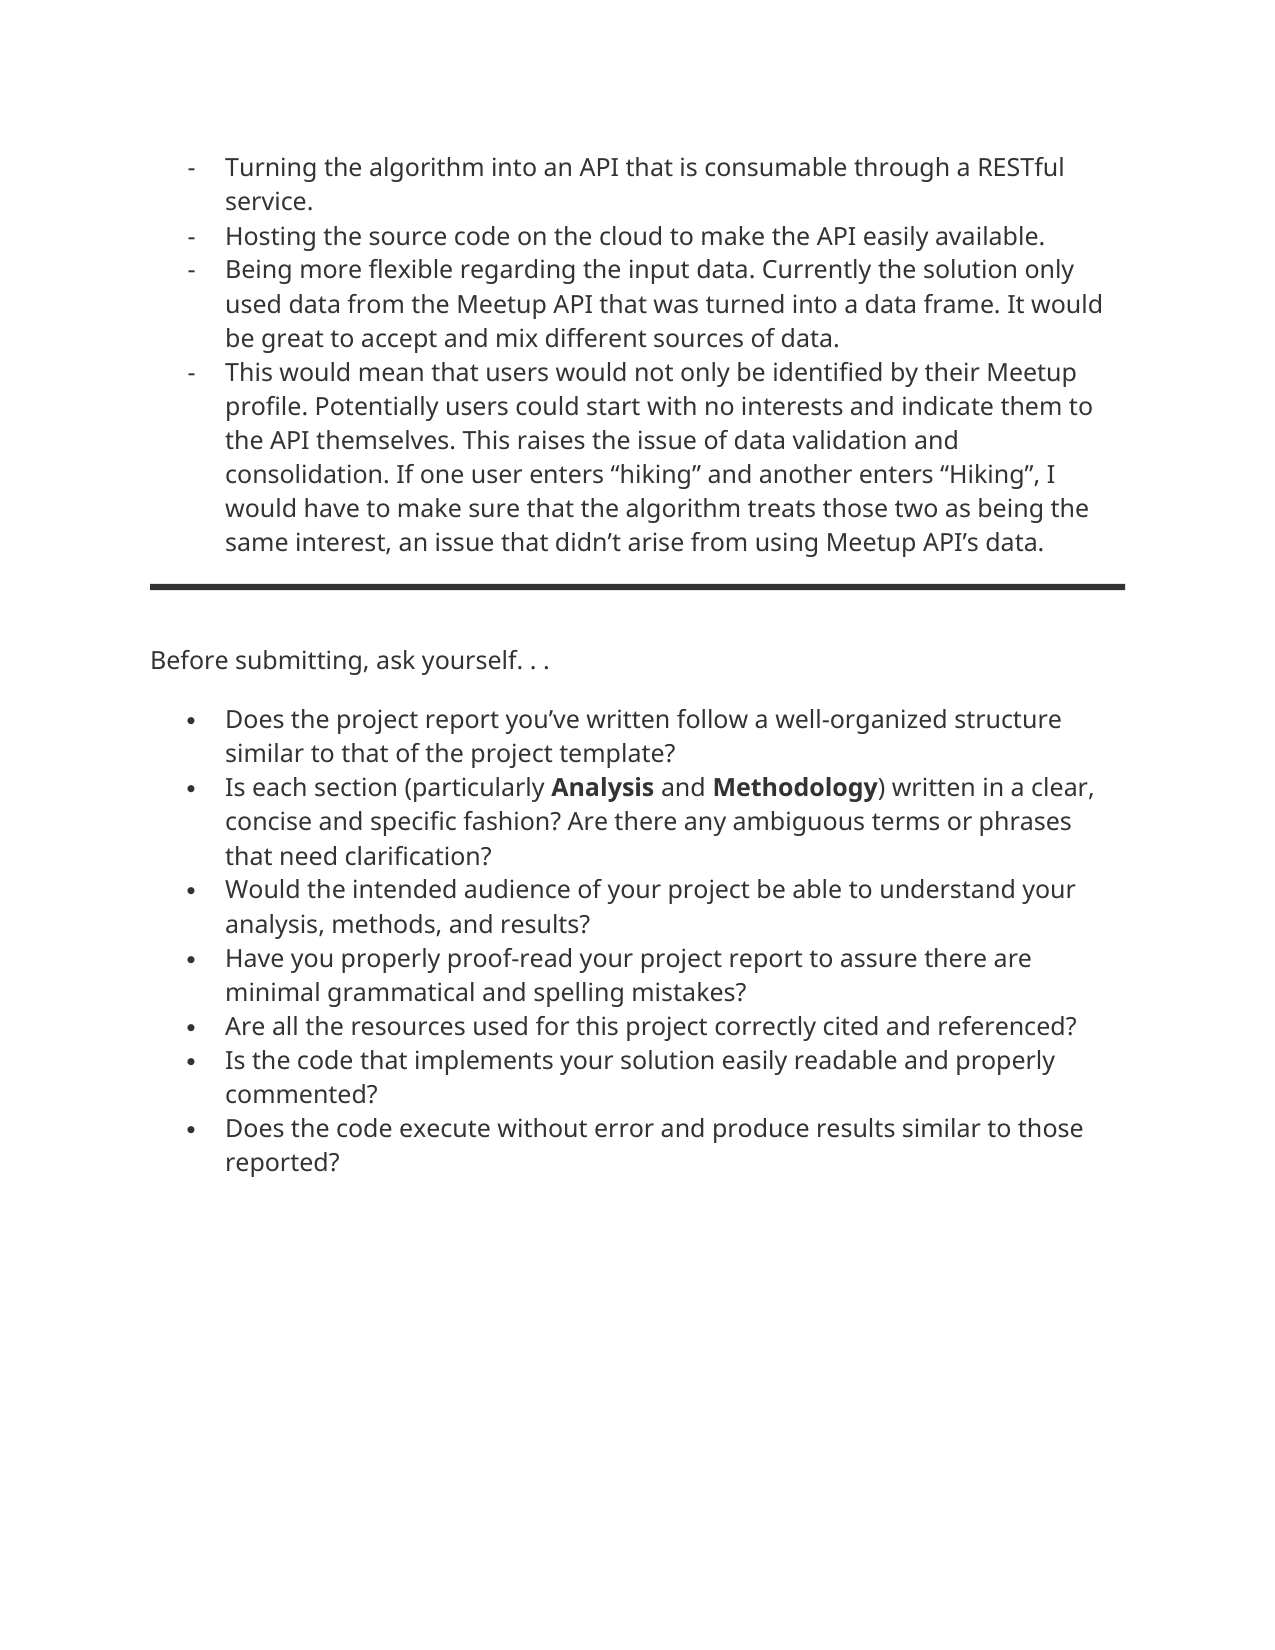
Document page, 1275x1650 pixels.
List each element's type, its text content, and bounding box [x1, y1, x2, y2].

text Before submitting, ask yourself. . . [150, 643, 1125, 677]
list Hosting the source code on the cloud to make the API easily available. [187, 218, 1125, 252]
list Turning the algorithm into an API that is consumable through a RESTful service. [187, 150, 1125, 218]
list Does the code execute without error and produce results similar to those reported? [187, 1111, 1125, 1179]
list Have you properly proof-read your project report to assure there are minimal grammatical and spelling mistakes? [187, 940, 1125, 1008]
list Being more flexible regarding the input data. Currently the solution only used data from the Meetup API that was turned into a data frame. It would be great to accept and mix different sources of data. [187, 252, 1125, 354]
list Is each section (particularly Analysis and Methodology) written in a clear, concise and specific fashion? Are there any ambiguous terms or phrases that need clarification? [187, 770, 1125, 872]
list Are all the resources used for this project correctly cited and referenced? [187, 1008, 1125, 1042]
list Is the code that implements your solution easily readable and properly commented? [187, 1042, 1125, 1111]
list This would mean that users would not only be identified by their Meetup profile. Potentially users could start with no interests and indicate them to the API themselves. This raises the issue of data validation and consolidation. If one user enters “hiking” and another enters “Hiking”, I would have to make sure that the algorithm treats those two as being the same interest, an issue that didn’t arise from using Meetup API’s data. [187, 354, 1125, 559]
list Does the project report you’ve written follow a well-organized structure similar to that of the project template? [187, 702, 1125, 770]
list Would the intended audience of your project be able to understand your analysis, methods, and results? [187, 872, 1125, 940]
